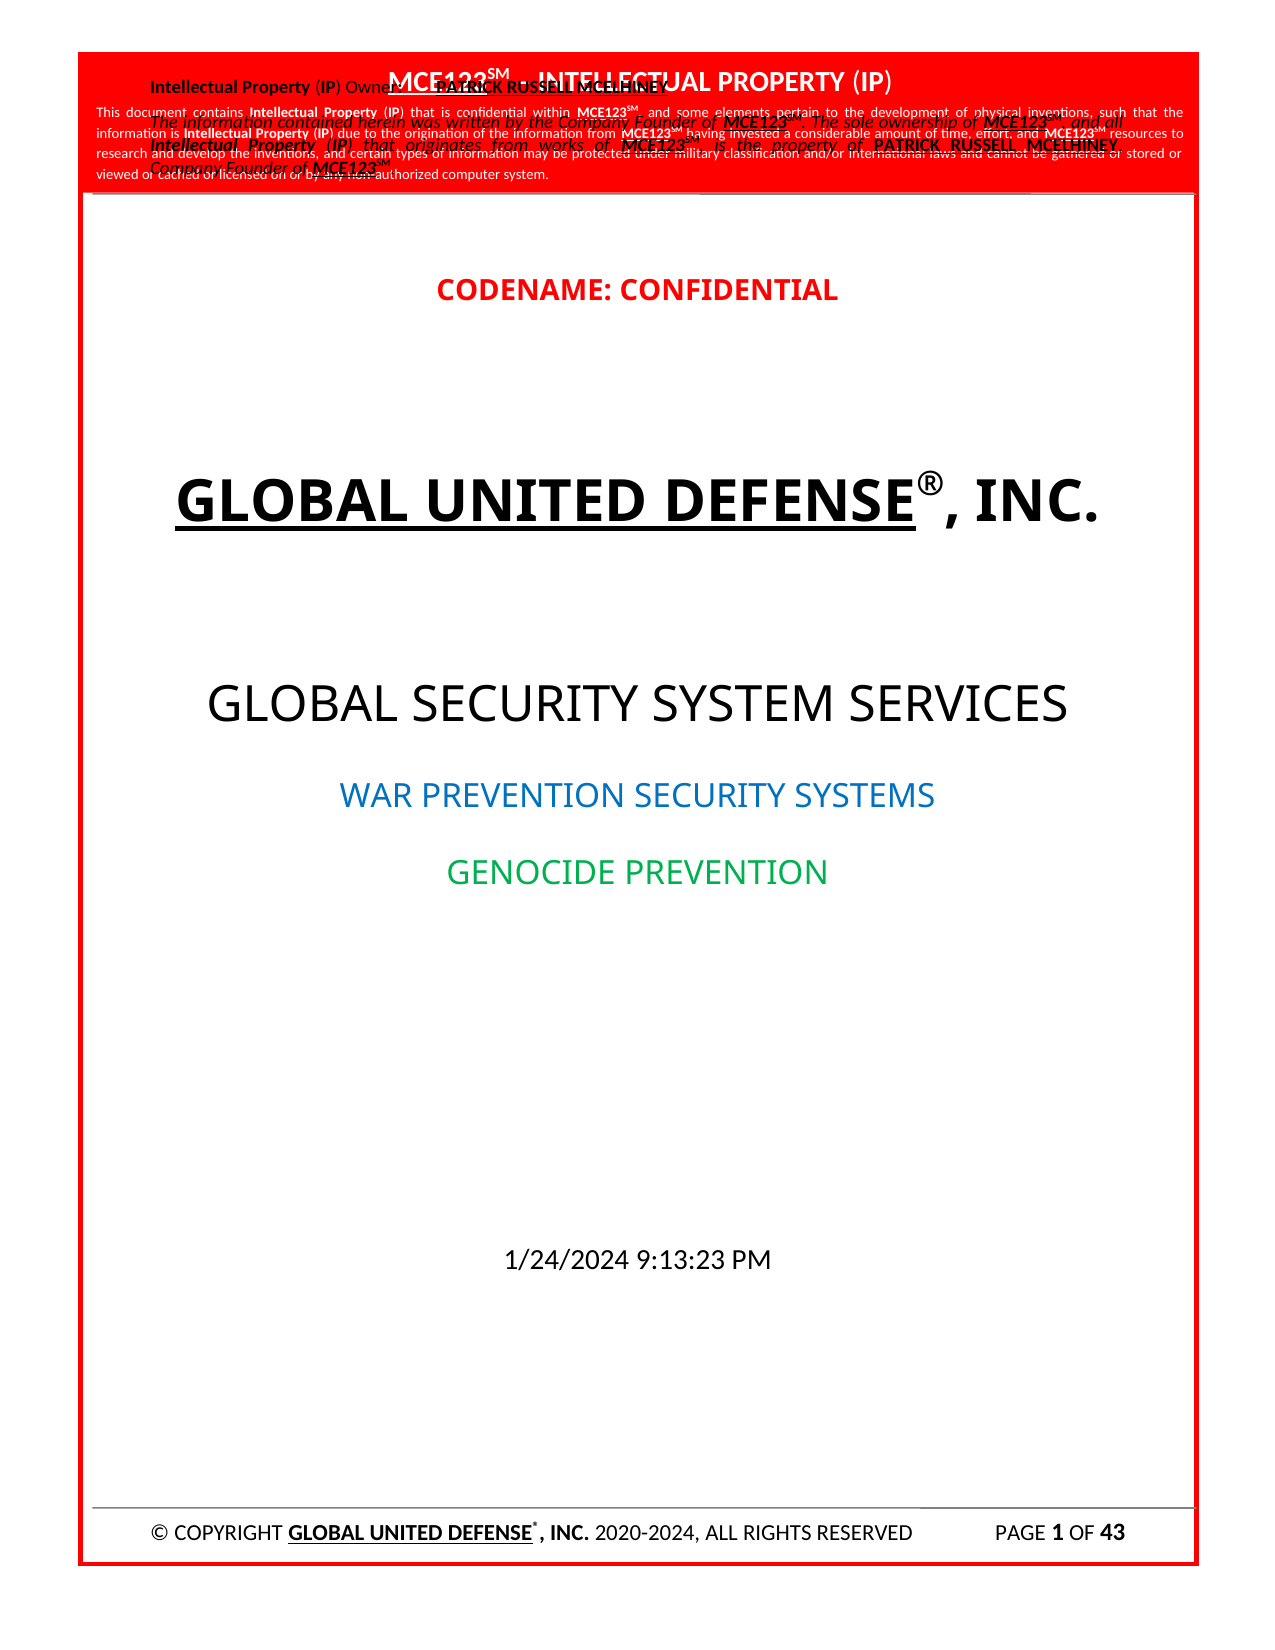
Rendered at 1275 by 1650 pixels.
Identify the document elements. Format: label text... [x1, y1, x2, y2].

text GLOBAL UNITED DEFENSE®, INC. [150, 459, 1125, 539]
text CODENAME: CONFIDENTIAL [150, 269, 1125, 309]
text 1/24/2024 9:13:23 PM [150, 1241, 1125, 1277]
subtitle WAR PREVENTION SECURITY SYSTEMS [150, 772, 1125, 817]
text GLOBAL SECURITY SYSTEM SERVICES [150, 668, 1125, 736]
subtitle GENOCIDE PREVENTION [150, 849, 1125, 894]
